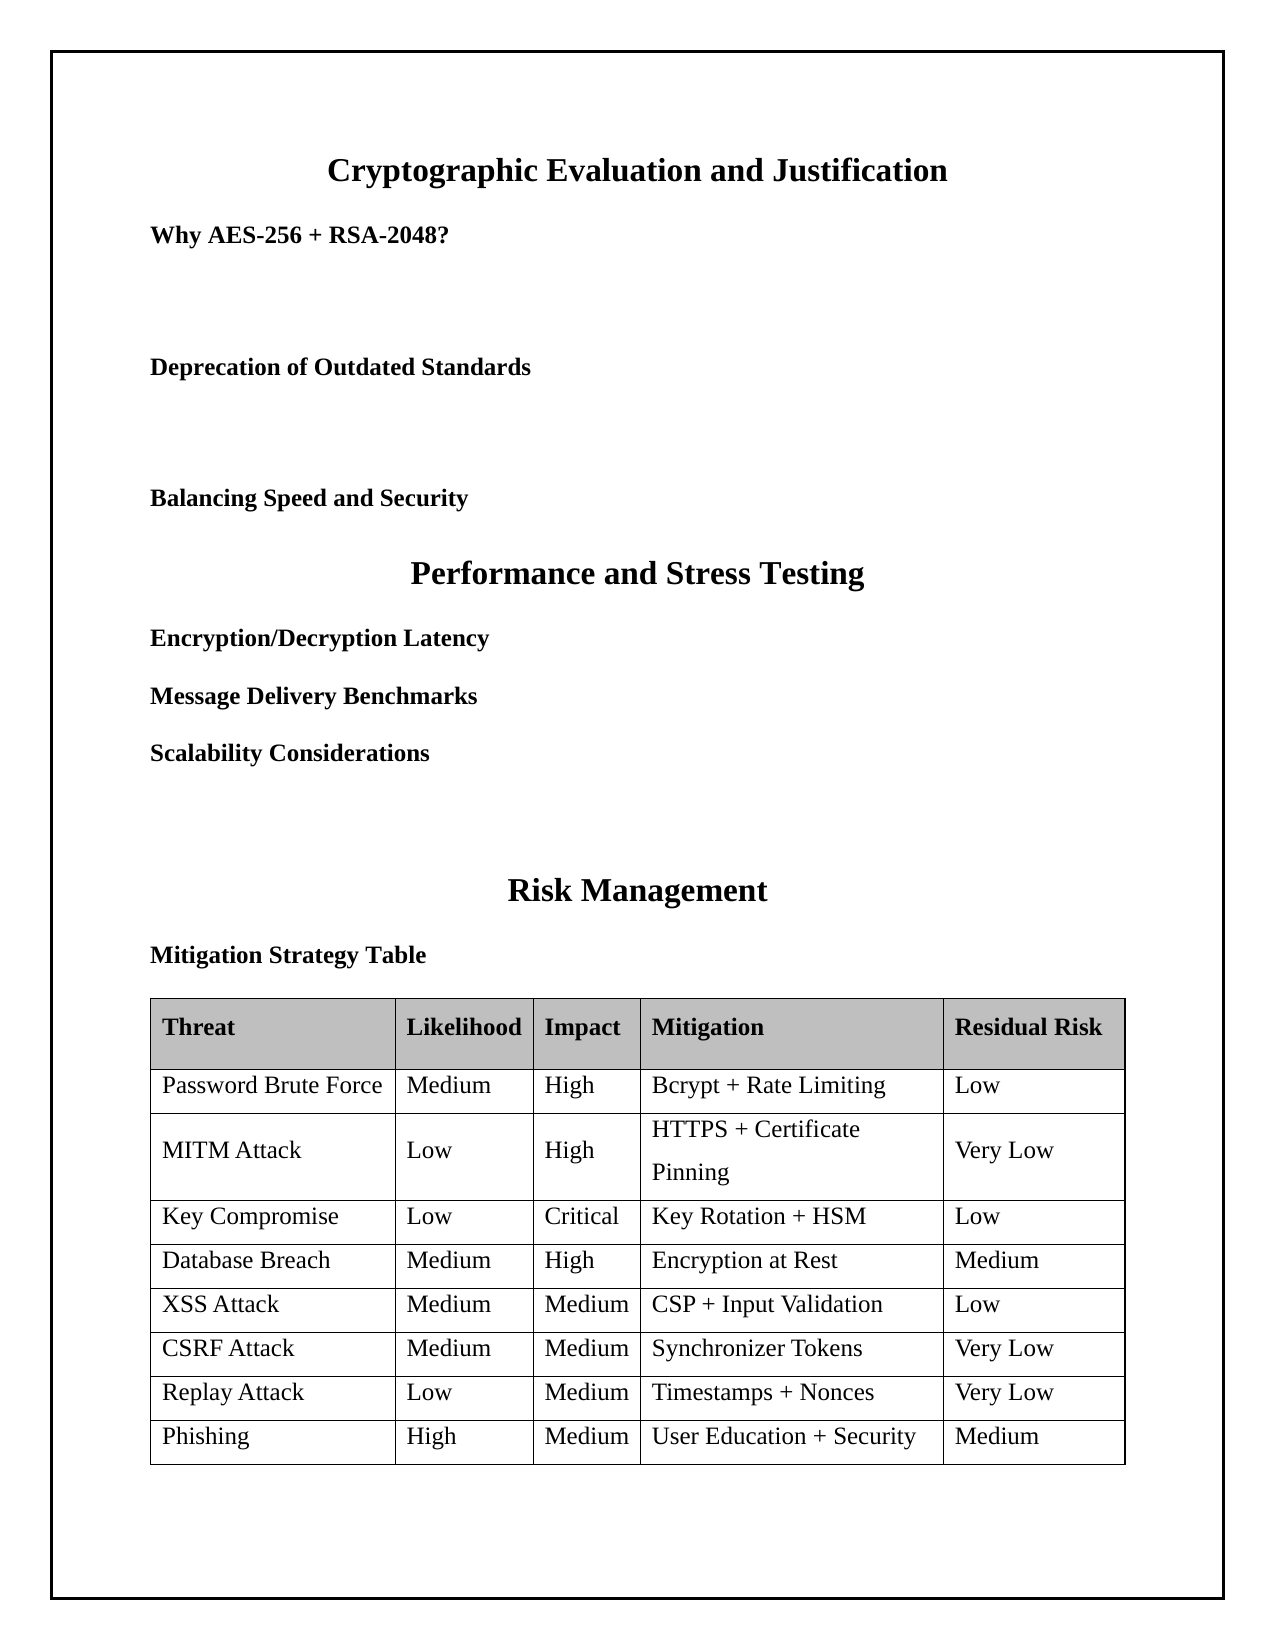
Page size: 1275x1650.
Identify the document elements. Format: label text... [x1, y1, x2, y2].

table_header Threat [151, 999, 395, 1069]
table_cell Low [944, 1201, 1124, 1244]
table_cell Medium [534, 1377, 640, 1420]
table_cell Password Brute Force [151, 1070, 395, 1113]
table_cell High [534, 1114, 640, 1200]
subtitle Cryptographic Evaluation and Justification [150, 150, 1125, 188]
table_cell High [396, 1421, 533, 1464]
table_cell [641, 1421, 943, 1464]
table_cell Medium [534, 1421, 640, 1464]
table_cell Low [396, 1114, 533, 1200]
subtitle Why AES-256 + RSA-2048? [150, 220, 1125, 249]
subtitle Message Delivery Benchmarks [150, 681, 1125, 709]
table_cell Medium [944, 1421, 1124, 1464]
table_cell Very Low [944, 1114, 1124, 1200]
table_cell Synchronizer Tokens [641, 1333, 943, 1376]
table_cell CSRF Attack [151, 1333, 395, 1376]
subtitle Encryption/Decryption Latency [150, 623, 1125, 652]
table_cell High [534, 1070, 640, 1113]
table_cell Replay Attack [151, 1377, 395, 1420]
table_cell Medium [534, 1333, 640, 1376]
table_cell Timestamps + Nonces [641, 1377, 943, 1420]
table_header Mitigation [641, 999, 943, 1069]
table_header Likelihood [396, 999, 533, 1069]
table_cell Bcrypt + Rate Limiting [641, 1070, 943, 1113]
table_cell Medium [396, 1333, 533, 1376]
table_cell Phishing [151, 1421, 395, 1464]
table_cell High [534, 1245, 640, 1288]
subtitle Balancing Speed and Security [150, 483, 1125, 512]
table_cell Key Compromise [151, 1201, 395, 1244]
table_cell Encryption at Rest [641, 1245, 943, 1288]
table_cell XSS Attack [151, 1289, 395, 1332]
table_cell MITM Attack [151, 1114, 395, 1200]
subtitle Scalability Considerations [150, 738, 1125, 767]
table_cell Medium [944, 1245, 1124, 1288]
table_cell Low [944, 1070, 1124, 1113]
table_cell Database Breach [151, 1245, 395, 1288]
table_cell Very Low [944, 1333, 1124, 1376]
subtitle Risk Management [150, 870, 1125, 908]
table_cell Medium [396, 1289, 533, 1332]
table_cell Critical [534, 1201, 640, 1244]
subtitle Deprecation of Outdated Standards [150, 352, 1125, 380]
table_cell Very Low [944, 1377, 1124, 1420]
table_cell Medium [534, 1289, 640, 1332]
table_cell Low [396, 1377, 533, 1420]
table_cell Medium [396, 1245, 533, 1288]
subtitle Mitigation Strategy Table [150, 940, 1125, 969]
subtitle Performance and Stress Testing [150, 553, 1125, 592]
table_cell CSP + Input Validation [641, 1289, 943, 1332]
table_header Impact [534, 999, 640, 1069]
table_header Residual Risk [944, 999, 1124, 1069]
table_cell Low [396, 1201, 533, 1244]
table_cell Key Rotation + HSM [641, 1201, 943, 1244]
table_cell Medium [396, 1070, 533, 1113]
table_cell HTTPS + Certificate Pinning [641, 1114, 943, 1200]
table_cell Low [944, 1289, 1124, 1332]
